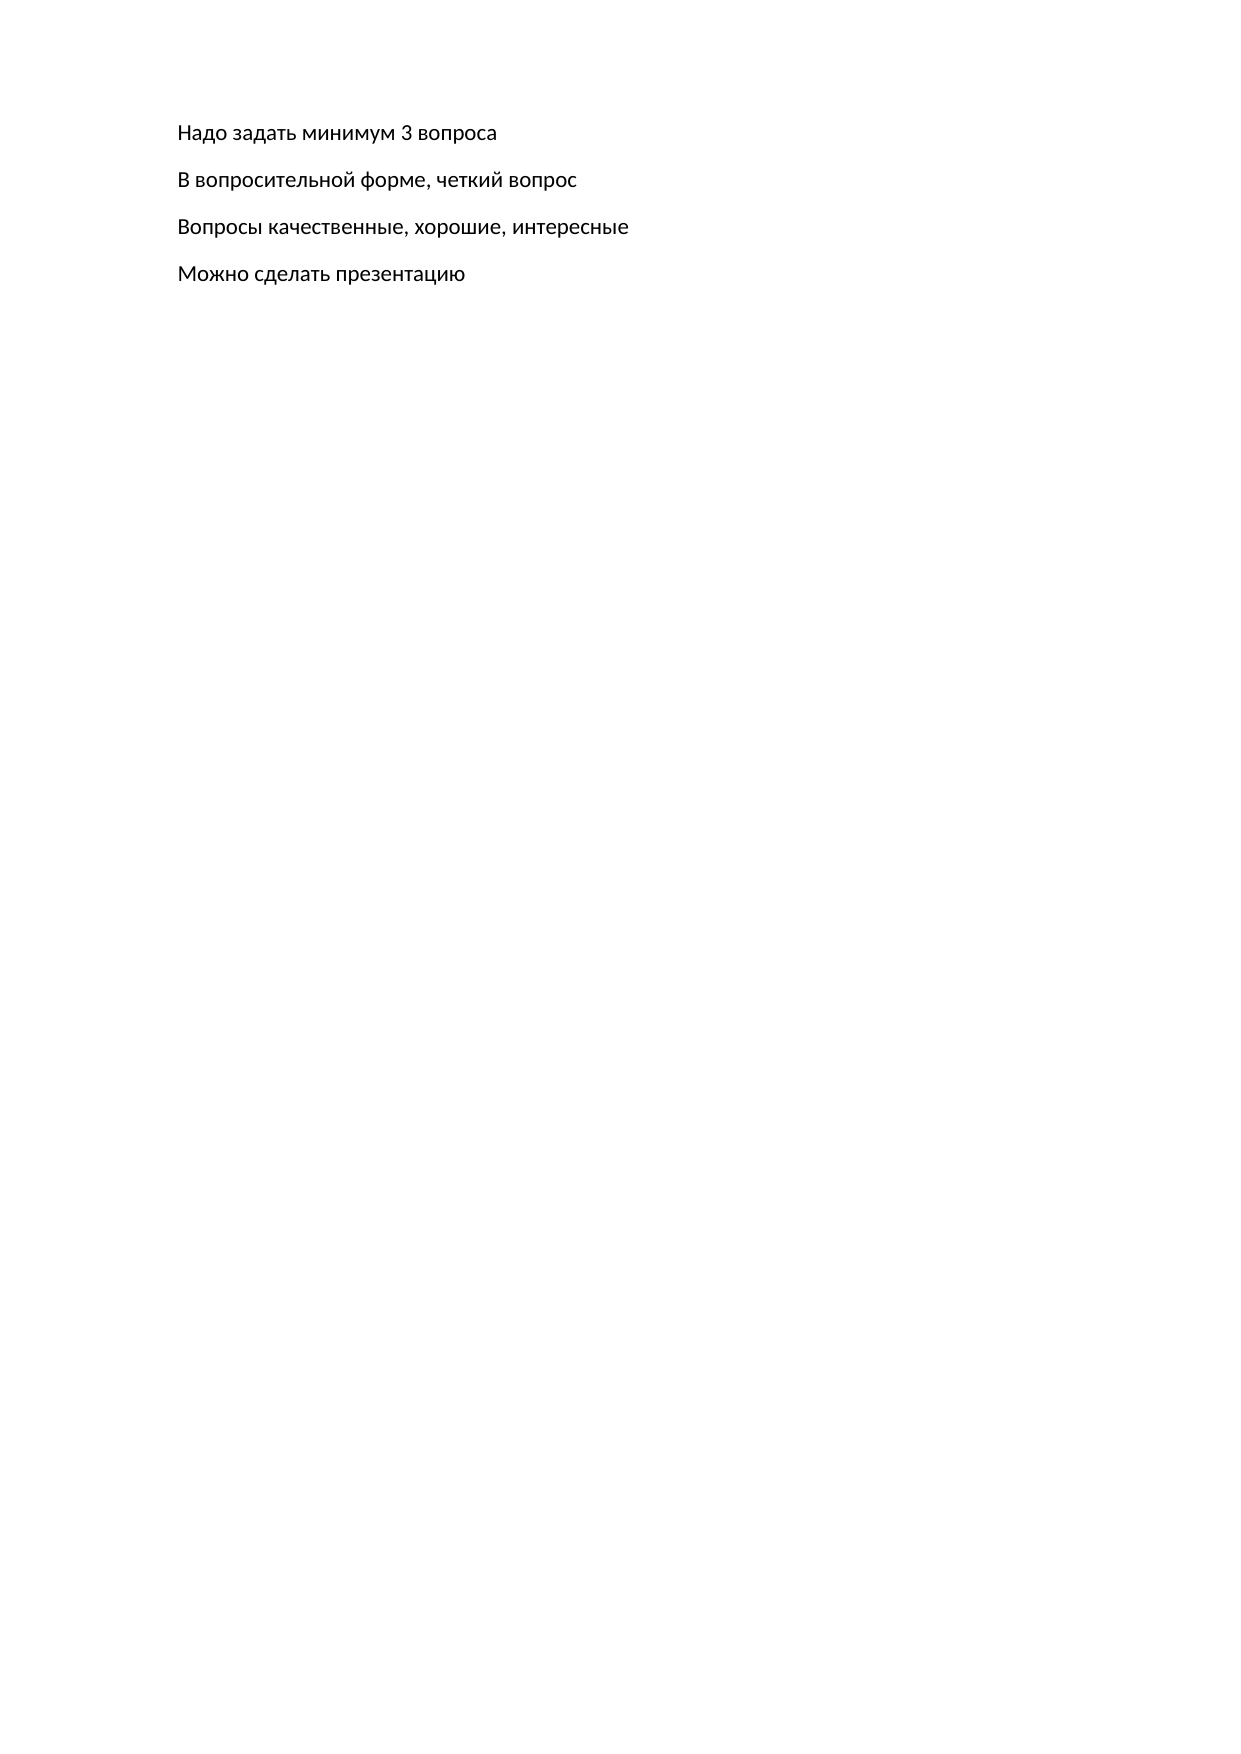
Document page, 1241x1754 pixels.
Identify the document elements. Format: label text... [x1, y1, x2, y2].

text Вопросы качественные, хорошие, интересные [177, 212, 1152, 240]
text Можно сделать презентацию [177, 259, 1152, 287]
text В вопросительной форме, четкий вопрос [177, 165, 1152, 193]
text Надо задать минимум 3 вопроса [177, 118, 1152, 146]
